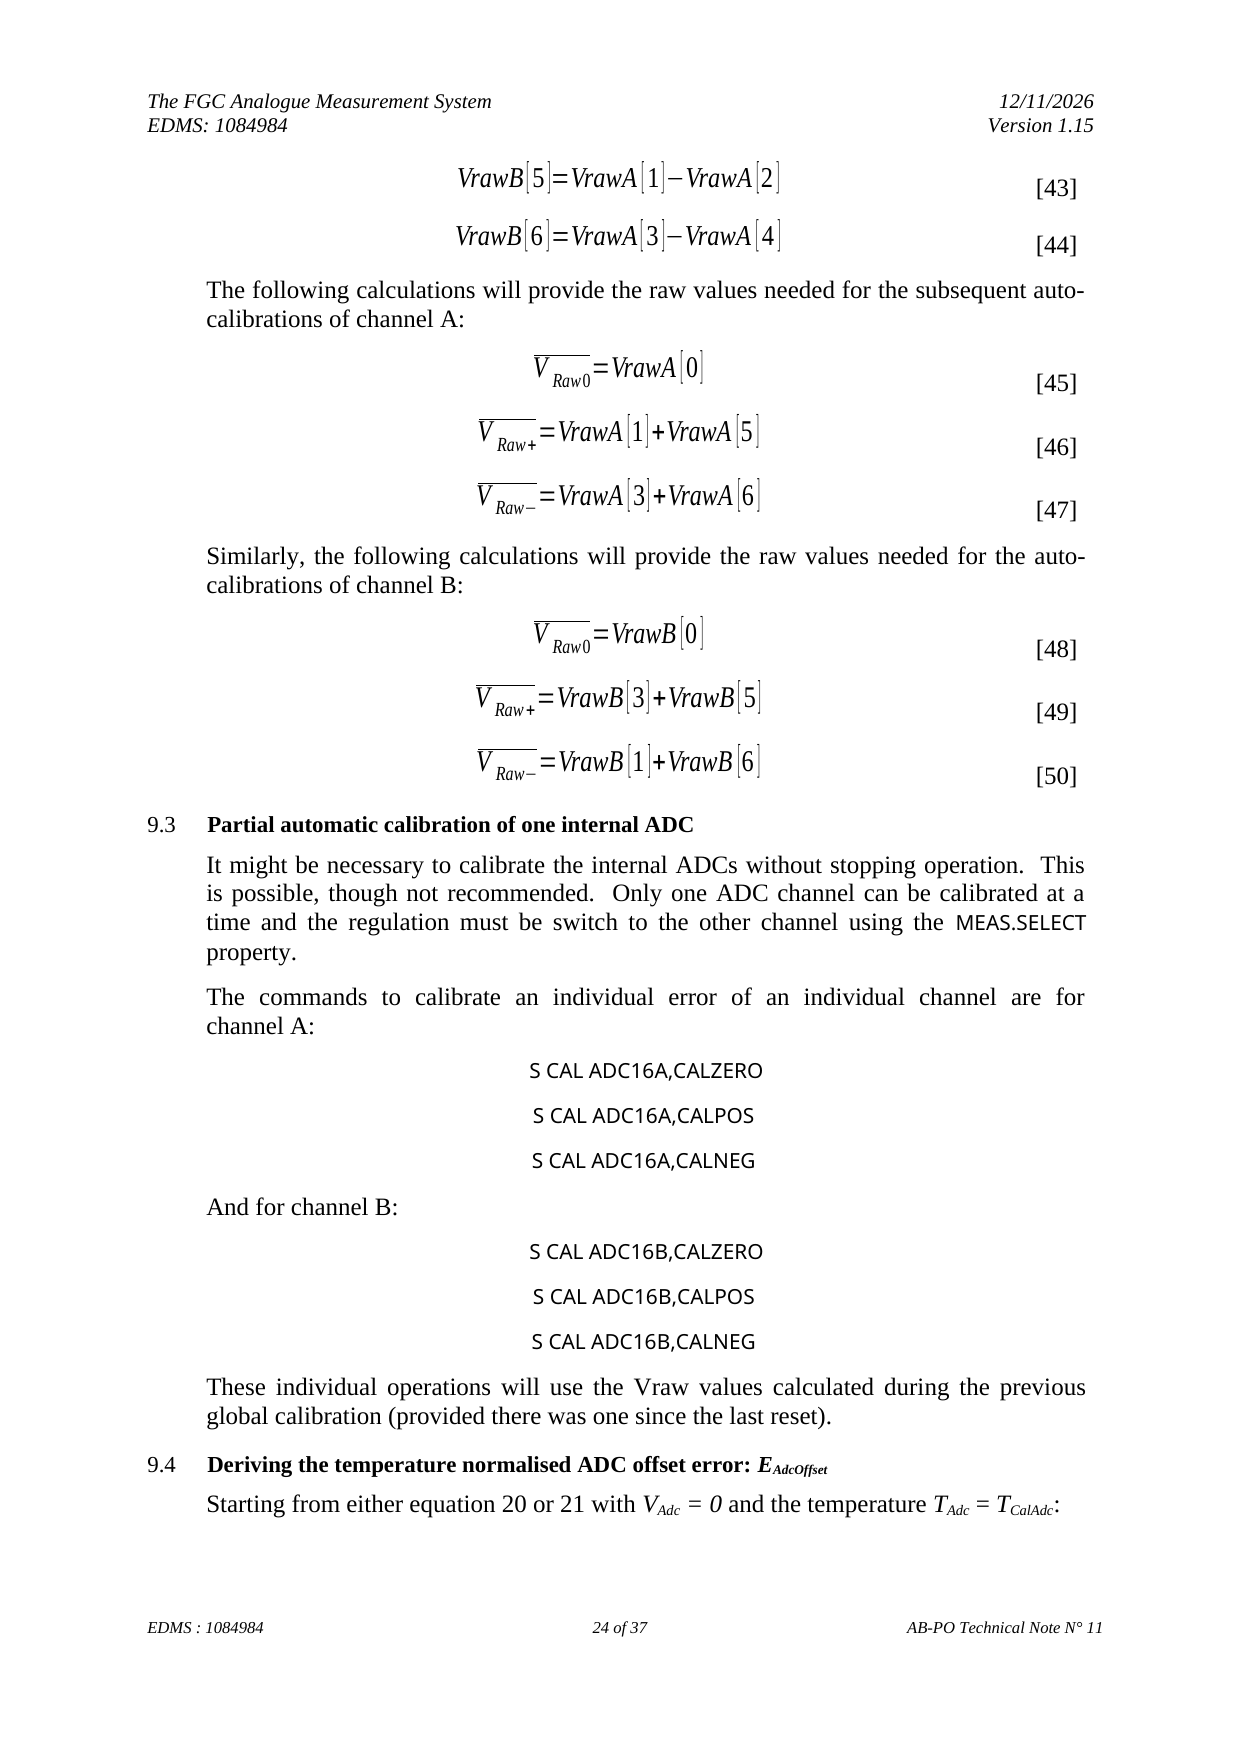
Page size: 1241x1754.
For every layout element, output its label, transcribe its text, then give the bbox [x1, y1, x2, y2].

text [] [206, 413, 1086, 461]
text It might be necessary to calibrate the internal ADCs without stopping operation. This is possible, though not recommended. Only one ADC channel can be calibrated at a time and the regulation must be switch to the other channel using the MEAS.SELECT property. [206, 850, 1086, 966]
text [] [206, 615, 1086, 662]
subtitle Deriving the temperature normalised ADC offset error: EAdcOffset [147, 1451, 1098, 1477]
text [] [206, 161, 1086, 201]
text The following calculations will provide the raw values needed for the subsequent auto-calibrations of channel A: [206, 275, 1086, 333]
text S CAL ADC16A,CALNEG [206, 1147, 1086, 1175]
text S CAL ADC16B,CALNEG [206, 1327, 1086, 1356]
subtitle Partial automatic calibration of one internal ADC [147, 811, 1098, 837]
text These individual operations will use the Vraw values calculated during the previous global calibration (provided there was one since the last reset). [206, 1372, 1086, 1430]
text [] [206, 349, 1086, 397]
text And for channel B: [206, 1192, 1086, 1220]
text [] [206, 218, 1086, 259]
text S CAL ADC16B,CALPOS [206, 1282, 1086, 1311]
text Similarly, the following calculations will provide the raw values needed for the auto-calibrations of channel B: [206, 541, 1086, 598]
text The commands to calibrate an individual error of an individual channel are for channel A: [206, 982, 1086, 1040]
text [] [206, 477, 1086, 524]
text S CAL ADC16B,CALZERO [206, 1237, 1086, 1266]
text [] [206, 743, 1086, 790]
text Starting from either equation 20 or 21 with VAdc = 0 and the temperature TAdc = TCalAdc: [206, 1489, 1086, 1518]
text [] [206, 679, 1086, 726]
text S CAL ADC16A,CALZERO [206, 1056, 1086, 1085]
text S CAL ADC16A,CALPOS [206, 1101, 1086, 1130]
